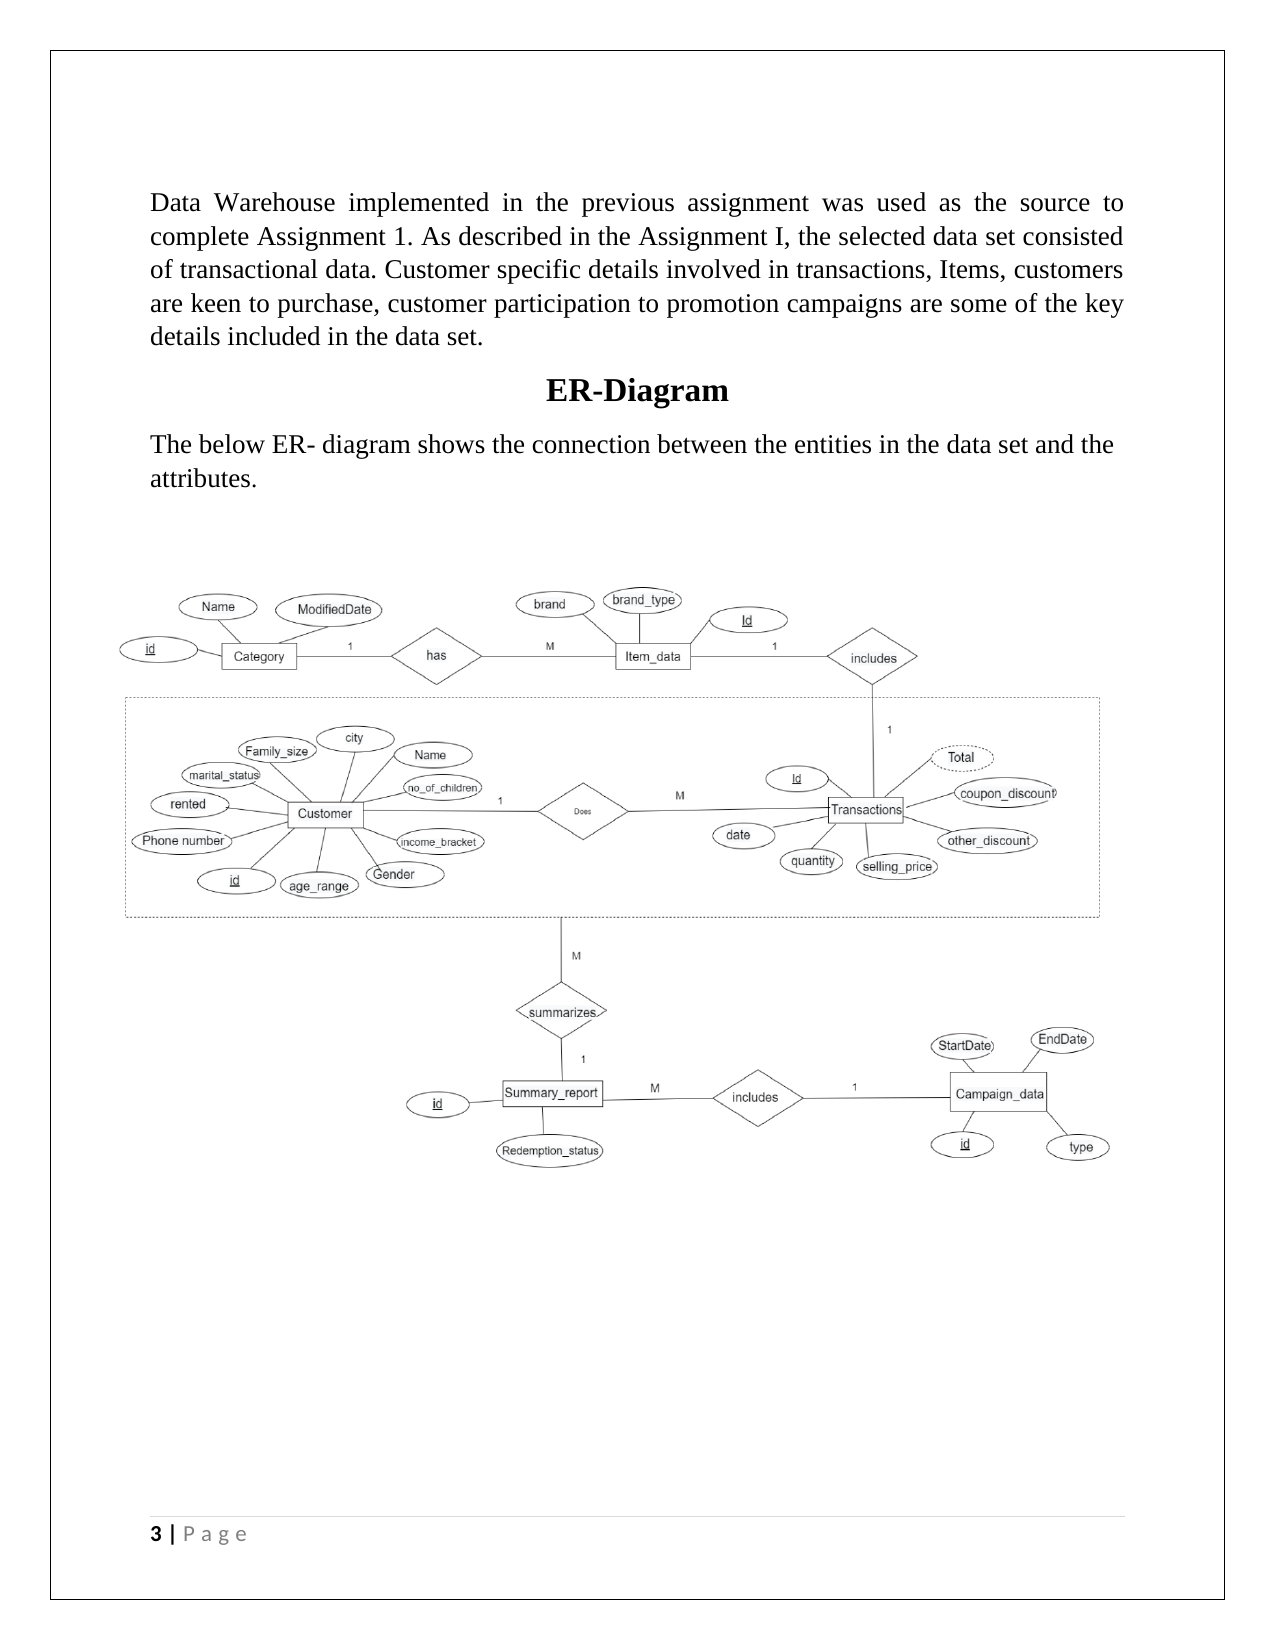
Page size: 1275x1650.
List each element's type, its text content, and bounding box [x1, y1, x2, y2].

list Data Warehouse implemented in the previous assignment was used as the source to complete Assignment 1. As described in the Assignment I, the selected data set consisted of transactional data. Customer specific details involved in transactions, Items, customers are keen to purchase, customer participation to promotion campaigns are some of the key details included in the data set. [150, 186, 1125, 351]
text The below ER- diagram shows the connection between the entities in the data set and the attributes. [150, 428, 1125, 493]
text ER-Diagram [150, 371, 1125, 409]
picture [119, 587, 1156, 1168]
